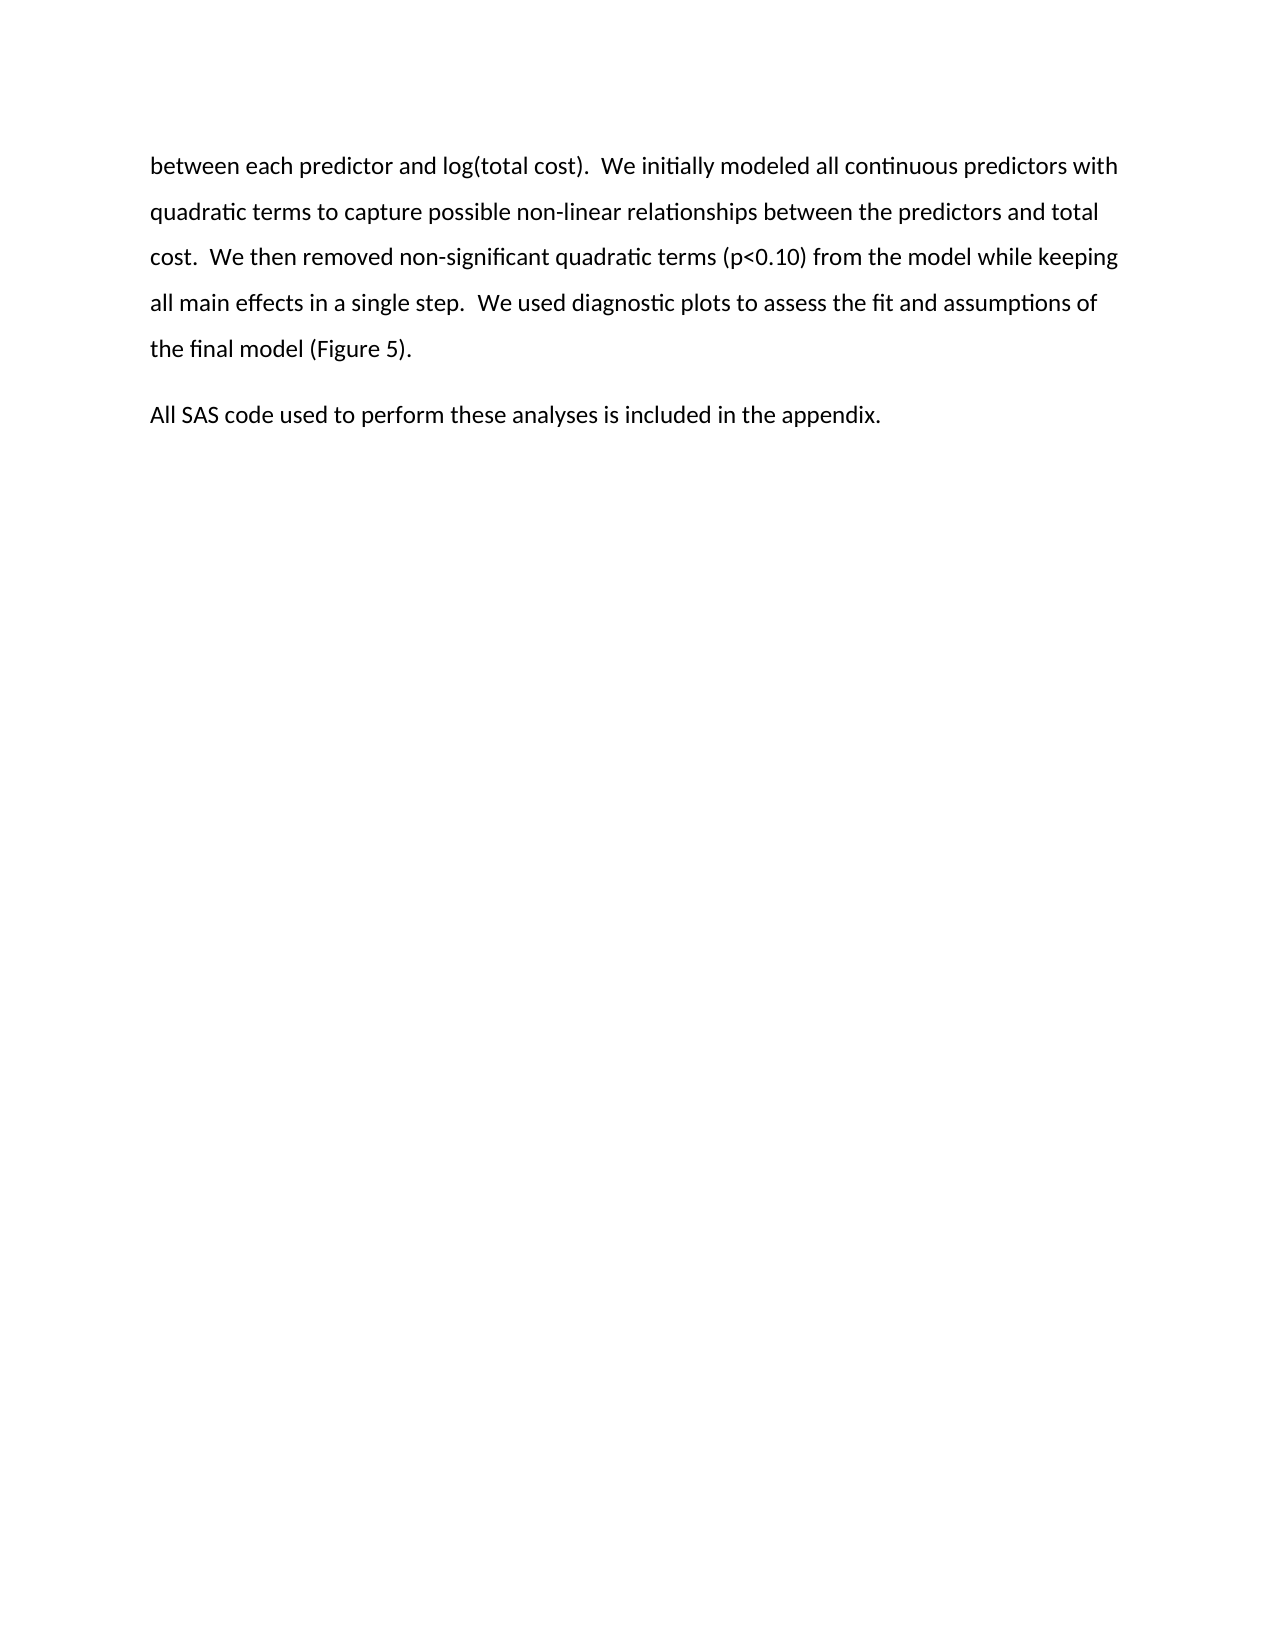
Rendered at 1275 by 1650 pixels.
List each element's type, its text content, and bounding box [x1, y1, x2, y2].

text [150, 150, 1125, 363]
text All SAS code used to perform these analyses is included in the appendix. [150, 399, 1125, 430]
